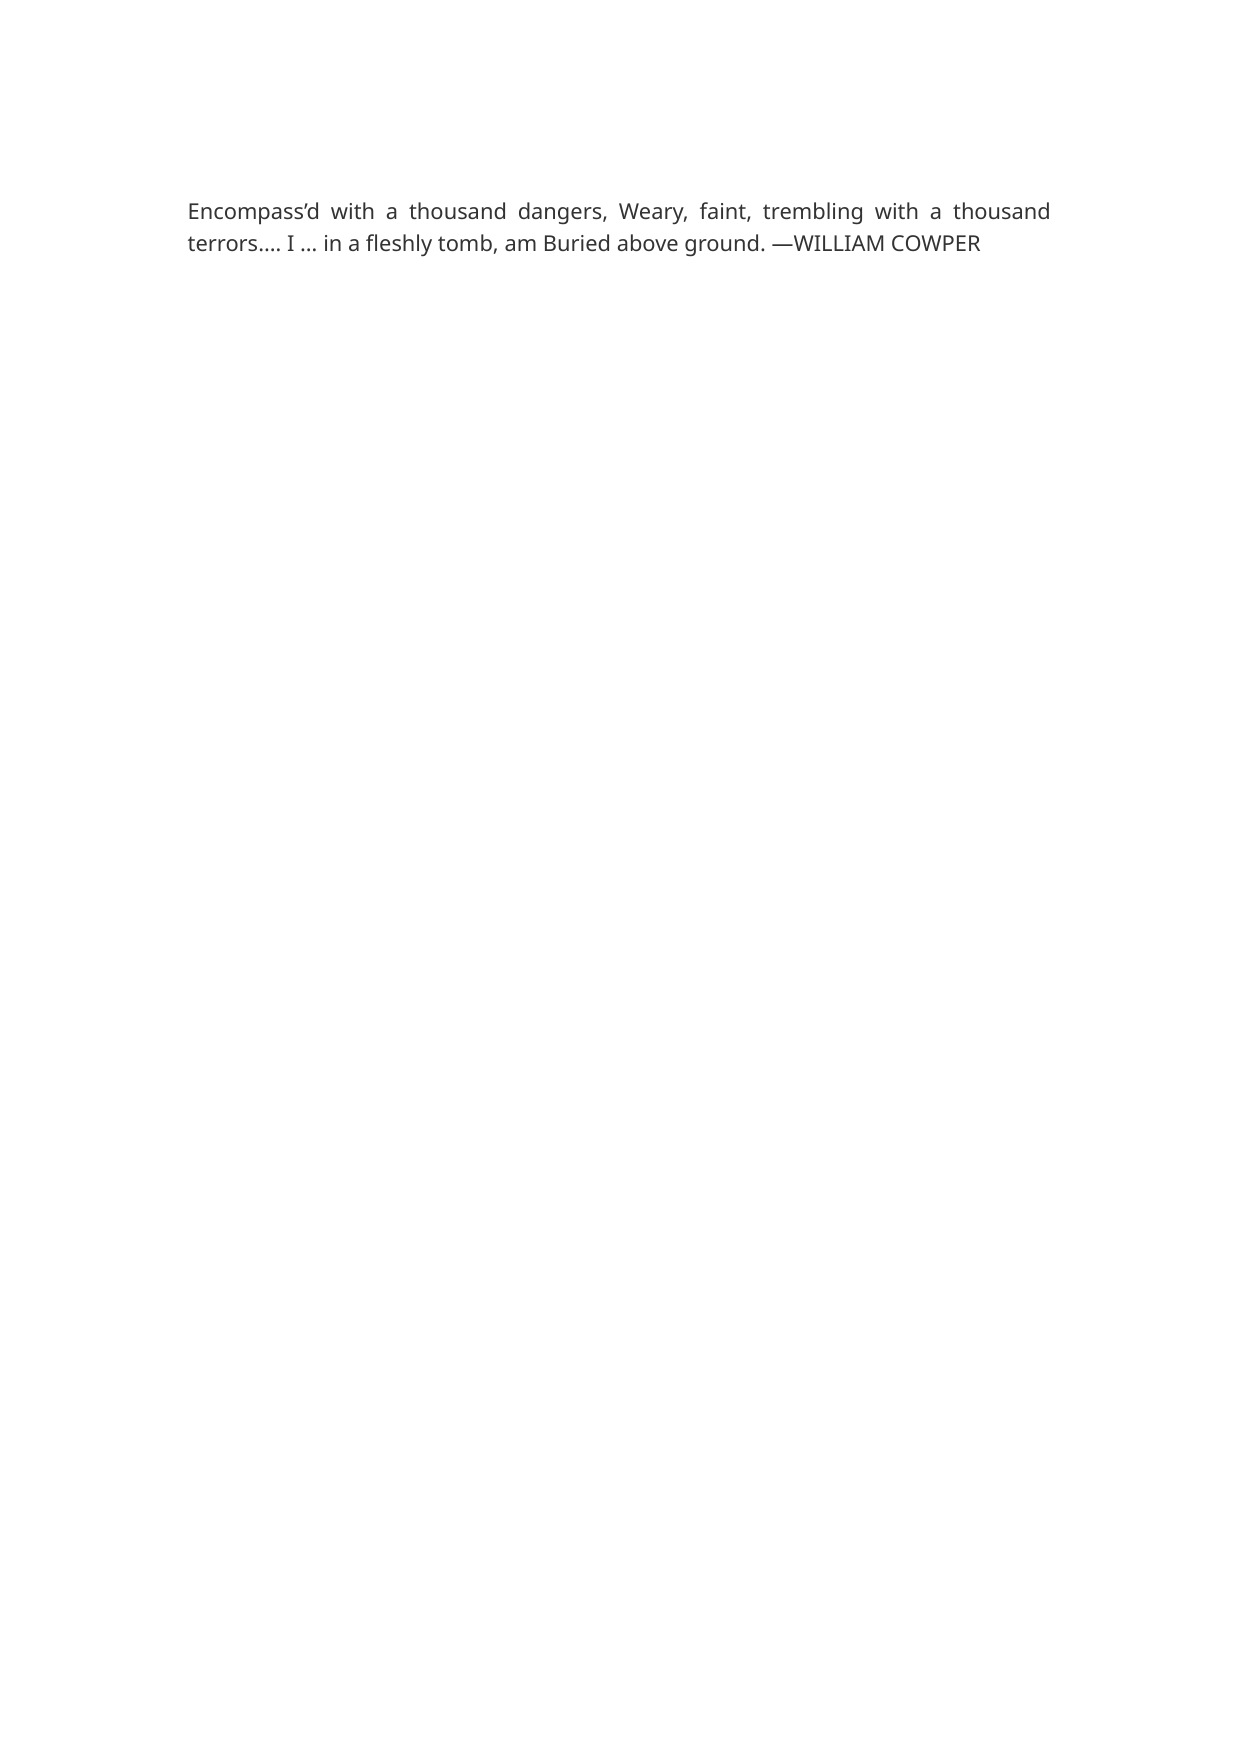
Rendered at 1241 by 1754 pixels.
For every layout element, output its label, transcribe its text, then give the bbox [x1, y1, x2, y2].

text Encompass’d with a thousand dangers, Weary, faint, trembling with a thousand terrors.… I … in a fleshly tomb, am Buried above ground. —WILLIAM COWPER [187, 162, 1053, 259]
